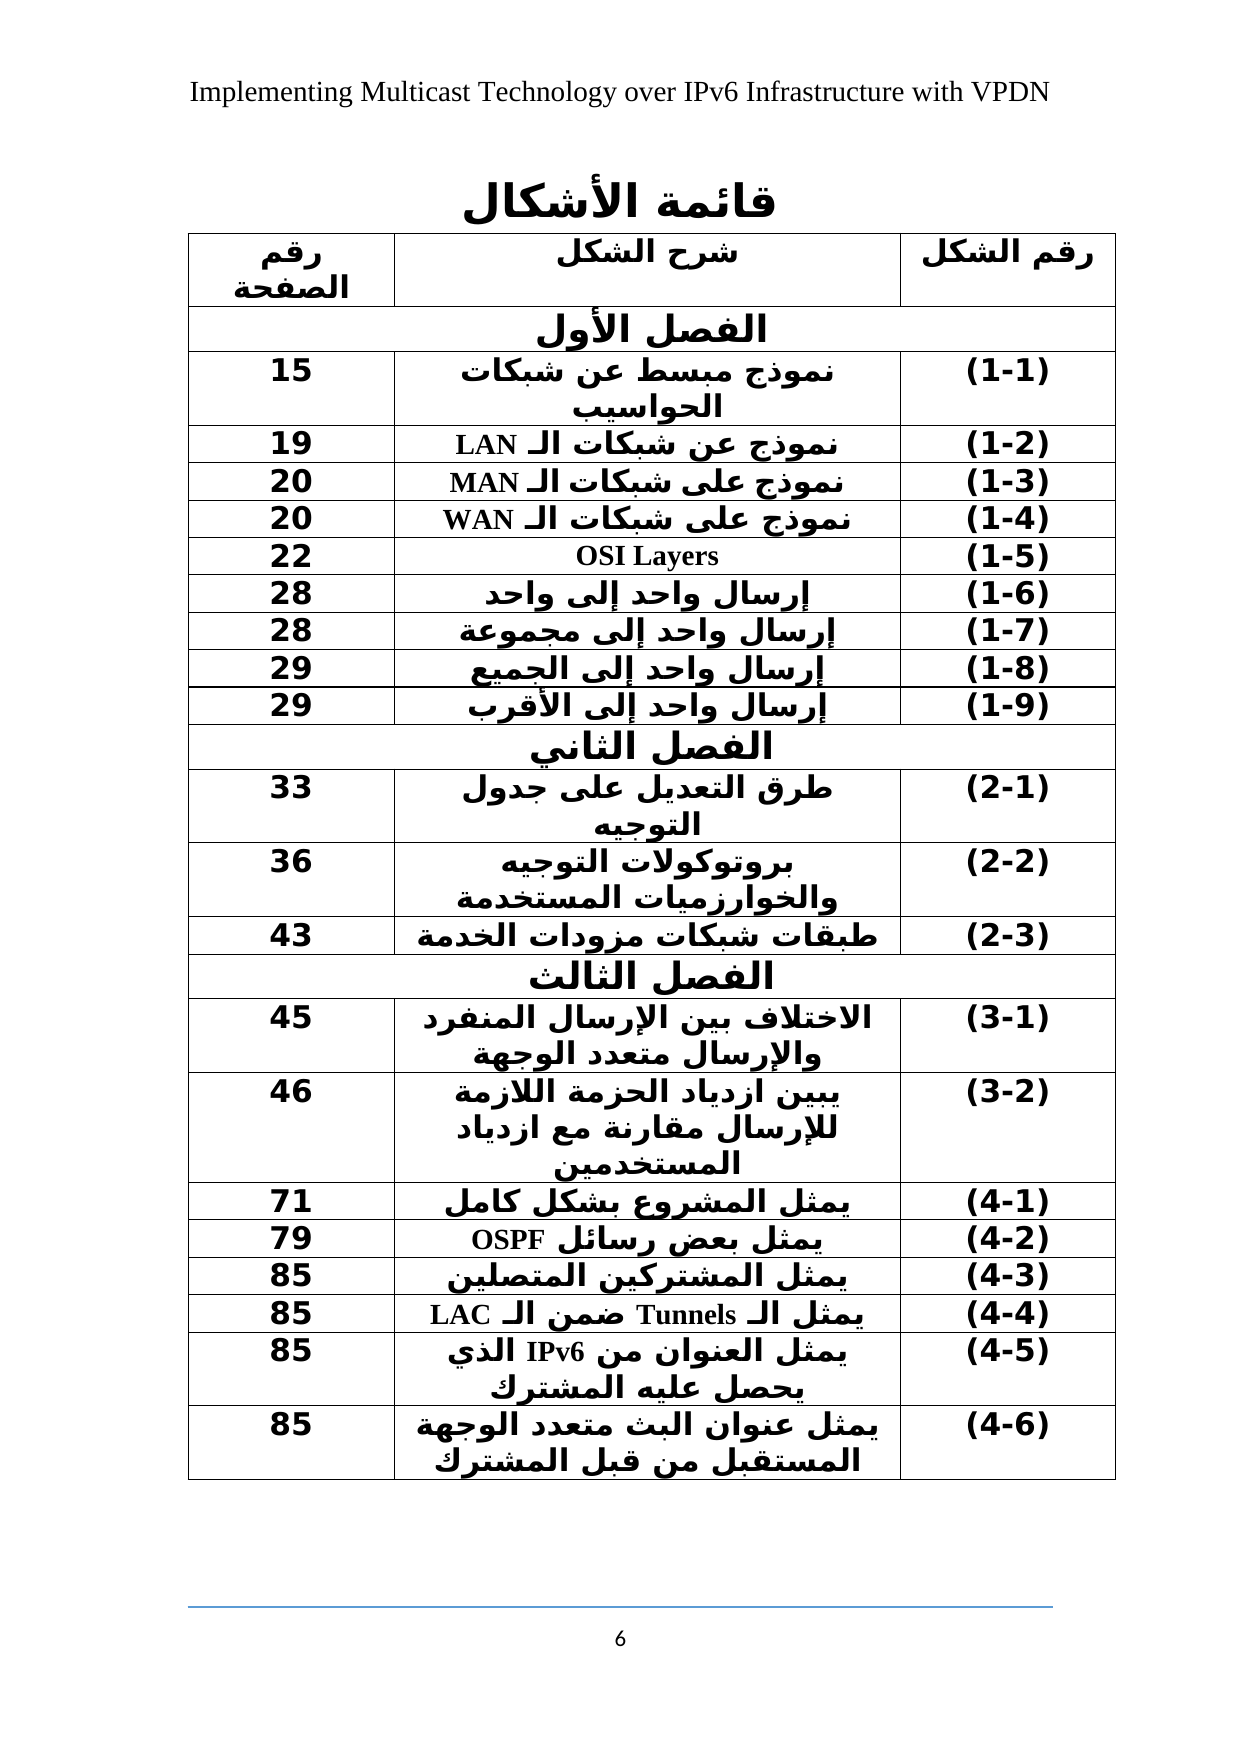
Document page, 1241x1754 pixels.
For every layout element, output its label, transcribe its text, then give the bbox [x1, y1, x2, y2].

table_cell (3-1) [901, 999, 1115, 1072]
table_cell 79 [189, 1220, 394, 1257]
table_cell 85 [189, 1295, 394, 1332]
table_cell يمثل عنوان البث متعدد الوجهة المستقبل من قبل المشترك [395, 1406, 900, 1479]
table_cell (2-3) [901, 917, 1115, 953]
table_cell 33 [189, 770, 394, 842]
table_cell إرسال واحد إلى الجميع [395, 650, 900, 686]
table_cell نموذج على شبكات الـ MAN [395, 463, 900, 499]
subtitle قائمة الأشكال [187, 175, 1053, 228]
table_cell (2-1) [901, 770, 1115, 842]
table_cell نموذج على شبكات الـ WAN [395, 501, 900, 537]
table_cell يمثل المشتركين المتصلين [395, 1258, 900, 1294]
table_cell 19 [189, 426, 394, 462]
table_cell 20 [189, 501, 394, 537]
table_cell (4-4) [901, 1295, 1115, 1332]
table_cell 85 [189, 1333, 394, 1405]
table_cell الفصل الثاني [189, 725, 1115, 768]
table_cell إرسال واحد إلى واحد [395, 575, 900, 612]
table_cell طبقات شبكات مزودات الخدمة [395, 917, 900, 953]
table_cell 15 [189, 352, 394, 425]
table_cell (1-2) [901, 426, 1115, 462]
table_cell الفصل الثالث [189, 955, 1115, 998]
table_cell يمثل المشروع بشكل كامل [395, 1183, 900, 1219]
table_header رقم الشكل [901, 234, 1115, 306]
table_cell (1-4) [901, 501, 1115, 537]
table_cell (1-8) [901, 650, 1115, 686]
table_cell OSI Layers [395, 538, 900, 574]
table_cell (3-2) [901, 1073, 1115, 1182]
table_cell (4-1) [901, 1183, 1115, 1219]
table_cell 85 [189, 1406, 394, 1479]
table_cell 22 [189, 538, 394, 574]
table_cell إرسال واحد إلى مجموعة [395, 613, 900, 649]
table_cell 29 [189, 650, 394, 686]
table_cell 43 [189, 917, 394, 953]
table_cell الفصل الأول [189, 307, 1115, 351]
table_header رقم الصفحة [189, 234, 394, 306]
table_cell (2-2) [901, 843, 1115, 916]
table_cell بروتوكولات التوجيه والخوارزميات المستخدمة [395, 843, 900, 916]
table_cell 46 [189, 1073, 394, 1182]
table_cell 36 [189, 843, 394, 916]
table_cell 28 [189, 575, 394, 612]
table_cell 20 [189, 463, 394, 499]
table_cell 85 [189, 1258, 394, 1294]
table_cell (1-6) [901, 575, 1115, 612]
table_cell (4-3) [901, 1258, 1115, 1294]
table_cell (4-6) [901, 1406, 1115, 1479]
table_cell إرسال واحد إلى الأقرب [395, 688, 900, 724]
table_cell يمثل بعض رسائل OSPF [395, 1220, 900, 1257]
table_cell نموذج مبسط عن شبكات الحواسيب [395, 352, 900, 425]
table_cell يبين ازدياد الحزمة اللازمة للإرسال مقارنة مع ازدياد المستخدمين [395, 1073, 900, 1182]
table_cell (4-5) [901, 1333, 1115, 1405]
table_cell (1-9) [901, 688, 1115, 724]
table_cell 71 [189, 1183, 394, 1219]
table_cell (4-2) [901, 1220, 1115, 1257]
table_header شرح الشكل [395, 234, 900, 306]
table_cell (1-7) [901, 613, 1115, 649]
table_cell (1-5) [901, 538, 1115, 574]
table_cell 45 [189, 999, 394, 1072]
table_cell (1-1) [901, 352, 1115, 425]
table_cell يمثل العنوان من IPv6 الذي يحصل عليه المشترك [395, 1333, 900, 1405]
table_cell يمثل الـ Tunnels ضمن الـ LAC [395, 1295, 900, 1332]
table_cell 29 [189, 688, 394, 724]
table_cell طرق التعديل على جدول التوجيه [395, 770, 900, 842]
table_cell (1-3) [901, 463, 1115, 499]
table_cell نموذج عن شبكات الـ LAN [395, 426, 900, 462]
table_cell الاختلاف بين الإرسال المنفرد والإرسال متعدد الوجهة [395, 999, 900, 1072]
table_cell 28 [189, 613, 394, 649]
